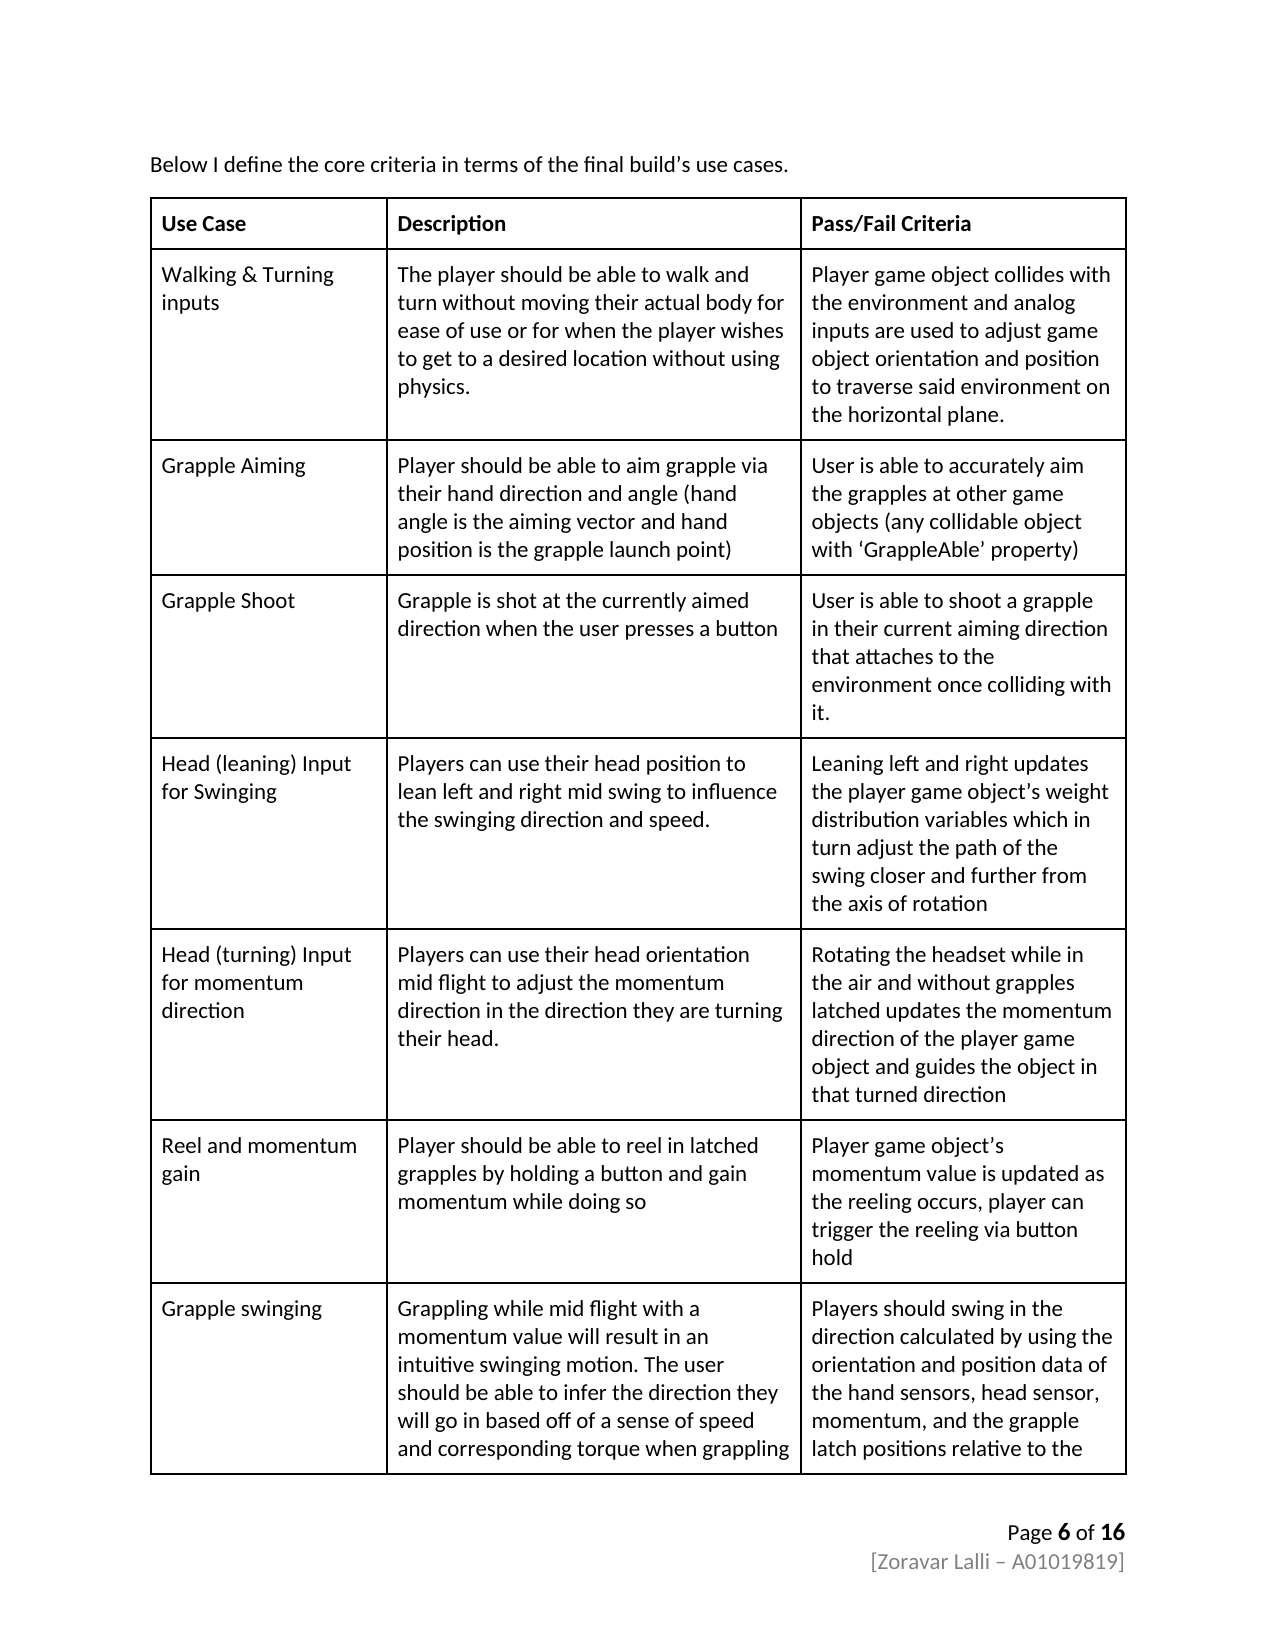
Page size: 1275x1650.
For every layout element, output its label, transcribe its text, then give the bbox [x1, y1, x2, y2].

table_cell Head (leaning) Input for Swinging [152, 739, 386, 928]
table_cell Player should be able to reel in latched grapples by holding a button and gain momentum while doing so [388, 1121, 800, 1282]
table_header Pass/Fail Criteria [802, 199, 1125, 248]
table_cell Walking & Turning inputs [152, 250, 386, 439]
table_header Description [388, 199, 800, 248]
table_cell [388, 1284, 800, 1473]
table_cell Player game object collides with the environment and analog inputs are used to adjust game object orientation and position to traverse said environment on the horizontal plane. [802, 250, 1125, 439]
table_cell Players can use their head orientation mid flight to adjust the momentum direction in the direction they are turning their head. [388, 930, 800, 1119]
table_cell Players can use their head position to lean left and right mid swing to influence the swinging direction and speed. [388, 739, 800, 928]
table_cell The player should be able to walk and turn without moving their actual body for ease of use or for when the player wishes to get to a desired location without using physics. [388, 250, 800, 439]
table_header Use Case [152, 199, 386, 248]
table_cell Player should be able to aim grapple via their hand direction and angle (hand angle is the aiming vector and hand position is the grapple launch point) [388, 441, 800, 574]
table_cell Grapple Shoot [152, 576, 386, 737]
table_cell Player game object’s momentum value is updated as the reeling occurs, player can trigger the reeling via button hold [802, 1121, 1125, 1282]
table_cell Rotating the headset while in the air and without grapples latched updates the momentum direction of the player game object and guides the object in that turned direction [802, 930, 1125, 1119]
table_cell Grapple swinging [152, 1284, 386, 1473]
text Below I define the core criteria in terms of the final build’s use cases. [150, 150, 1125, 178]
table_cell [802, 1284, 1125, 1473]
table_cell User is able to shoot a grapple in their current aiming direction that attaches to the environment once colliding with it. [802, 576, 1125, 737]
table_cell Reel and momentum gain [152, 1121, 386, 1282]
table_cell Grapple is shot at the currently aimed direction when the user presses a button [388, 576, 800, 737]
table_cell Head (turning) Input for momentum direction [152, 930, 386, 1119]
table_cell User is able to accurately aim the grapples at other game objects (any collidable object with ‘GrappleAble’ property) [802, 441, 1125, 574]
table_cell Grapple Aiming [152, 441, 386, 574]
table_cell Leaning left and right updates the player game object’s weight distribution variables which in turn adjust the path of the swing closer and further from the axis of rotation [802, 739, 1125, 928]
